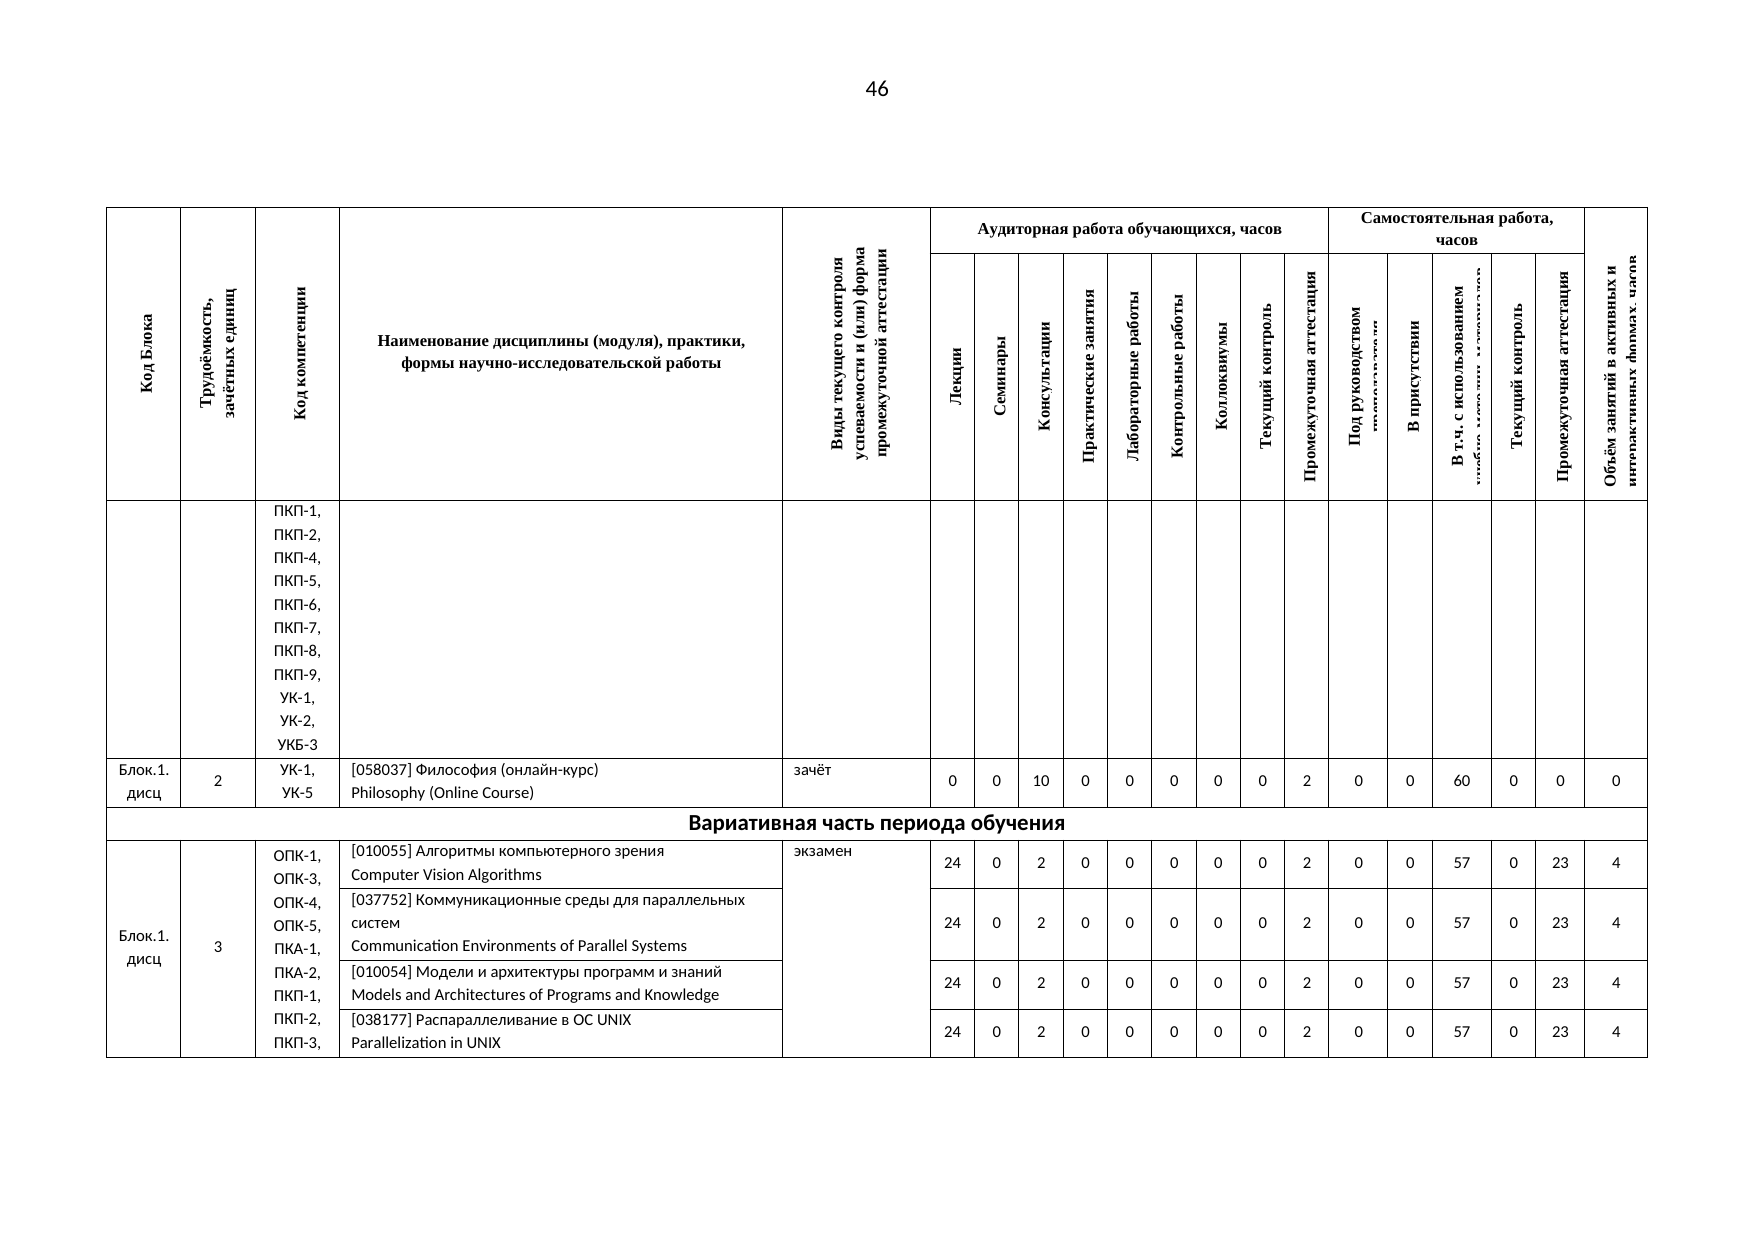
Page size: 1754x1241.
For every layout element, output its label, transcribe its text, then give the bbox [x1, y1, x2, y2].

table_header Аудиторная работа обучающихся, часов [931, 208, 1328, 253]
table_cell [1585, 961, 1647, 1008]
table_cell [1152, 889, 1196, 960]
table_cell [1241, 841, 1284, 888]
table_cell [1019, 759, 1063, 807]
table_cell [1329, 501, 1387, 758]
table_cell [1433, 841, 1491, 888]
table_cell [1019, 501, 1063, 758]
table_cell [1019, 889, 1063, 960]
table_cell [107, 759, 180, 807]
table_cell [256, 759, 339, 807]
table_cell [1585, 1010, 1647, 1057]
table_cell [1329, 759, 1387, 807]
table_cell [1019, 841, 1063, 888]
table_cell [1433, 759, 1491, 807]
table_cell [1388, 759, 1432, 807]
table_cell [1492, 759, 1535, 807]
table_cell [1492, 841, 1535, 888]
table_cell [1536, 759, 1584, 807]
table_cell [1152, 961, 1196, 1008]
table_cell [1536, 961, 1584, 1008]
table_header Код Блока [107, 208, 180, 499]
table_cell Семинары [975, 254, 1018, 499]
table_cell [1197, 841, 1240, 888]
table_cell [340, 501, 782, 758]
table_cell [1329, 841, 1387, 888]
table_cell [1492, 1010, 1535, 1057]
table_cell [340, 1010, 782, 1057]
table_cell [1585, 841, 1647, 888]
table_cell В т.ч. с использованием учебно-методич. материалов [1433, 254, 1491, 499]
table_cell Консультации [1019, 254, 1063, 499]
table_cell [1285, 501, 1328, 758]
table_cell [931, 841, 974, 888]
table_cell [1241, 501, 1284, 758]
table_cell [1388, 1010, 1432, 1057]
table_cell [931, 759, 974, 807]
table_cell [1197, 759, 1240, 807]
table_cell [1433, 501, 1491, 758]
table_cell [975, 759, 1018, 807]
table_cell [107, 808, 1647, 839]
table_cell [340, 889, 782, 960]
table_cell Лекции [931, 254, 974, 499]
table_cell Лабораторные работы [1108, 254, 1151, 499]
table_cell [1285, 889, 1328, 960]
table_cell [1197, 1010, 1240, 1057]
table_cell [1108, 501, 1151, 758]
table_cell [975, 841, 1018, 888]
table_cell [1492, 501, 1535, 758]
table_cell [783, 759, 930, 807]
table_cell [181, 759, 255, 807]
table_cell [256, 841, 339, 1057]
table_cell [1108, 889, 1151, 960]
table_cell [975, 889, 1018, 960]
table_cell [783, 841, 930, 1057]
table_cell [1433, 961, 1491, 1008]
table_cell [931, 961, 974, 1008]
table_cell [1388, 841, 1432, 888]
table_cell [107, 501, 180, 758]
table_cell Промежуточная аттестация [1285, 254, 1328, 499]
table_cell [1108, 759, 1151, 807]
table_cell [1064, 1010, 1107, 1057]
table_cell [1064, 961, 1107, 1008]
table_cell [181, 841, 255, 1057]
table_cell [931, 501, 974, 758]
table_header Код компетенции [256, 208, 339, 499]
table_header Объём занятий в активных и интерактивных формах, часов [1585, 208, 1647, 499]
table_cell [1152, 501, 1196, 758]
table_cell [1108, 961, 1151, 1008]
table_cell Под руководством преподавателя [1329, 254, 1387, 499]
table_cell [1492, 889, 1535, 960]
table_header Самостоятельная работа, часов [1329, 208, 1584, 253]
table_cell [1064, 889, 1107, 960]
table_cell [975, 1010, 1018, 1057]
table_cell Текущий контроль [1492, 254, 1535, 499]
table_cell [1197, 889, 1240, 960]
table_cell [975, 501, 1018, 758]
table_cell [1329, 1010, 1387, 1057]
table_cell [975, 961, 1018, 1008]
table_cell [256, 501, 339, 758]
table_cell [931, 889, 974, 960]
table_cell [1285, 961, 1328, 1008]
table_cell Промежуточная аттестация [1536, 254, 1584, 499]
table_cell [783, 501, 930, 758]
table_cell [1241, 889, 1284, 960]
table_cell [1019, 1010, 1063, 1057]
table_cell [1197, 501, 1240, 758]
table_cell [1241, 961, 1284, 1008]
table_cell В присутствии преподавателя [1388, 254, 1432, 499]
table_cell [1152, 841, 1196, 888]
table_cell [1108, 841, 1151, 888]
table_header Виды текущего контроля успеваемости и (или) форма промежуточной аттестации [783, 208, 930, 499]
table_header Наименование дисциплины (модуля), практики, формы научно-исследовательской работы [340, 208, 782, 499]
table_header Трудоёмкость, зачётных единиц [181, 208, 255, 499]
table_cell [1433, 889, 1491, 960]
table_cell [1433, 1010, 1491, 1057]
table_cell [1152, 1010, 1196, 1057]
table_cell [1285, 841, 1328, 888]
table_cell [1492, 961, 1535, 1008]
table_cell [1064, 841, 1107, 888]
table_cell Коллоквиумы [1197, 254, 1240, 499]
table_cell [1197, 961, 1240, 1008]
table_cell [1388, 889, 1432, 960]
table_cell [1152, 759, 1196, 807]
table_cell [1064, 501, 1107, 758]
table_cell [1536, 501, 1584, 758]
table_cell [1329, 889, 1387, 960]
table_cell Текущий контроль [1241, 254, 1284, 499]
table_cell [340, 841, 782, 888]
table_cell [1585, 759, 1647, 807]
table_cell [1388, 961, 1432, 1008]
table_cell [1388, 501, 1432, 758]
table_cell Контрольные работы [1152, 254, 1196, 499]
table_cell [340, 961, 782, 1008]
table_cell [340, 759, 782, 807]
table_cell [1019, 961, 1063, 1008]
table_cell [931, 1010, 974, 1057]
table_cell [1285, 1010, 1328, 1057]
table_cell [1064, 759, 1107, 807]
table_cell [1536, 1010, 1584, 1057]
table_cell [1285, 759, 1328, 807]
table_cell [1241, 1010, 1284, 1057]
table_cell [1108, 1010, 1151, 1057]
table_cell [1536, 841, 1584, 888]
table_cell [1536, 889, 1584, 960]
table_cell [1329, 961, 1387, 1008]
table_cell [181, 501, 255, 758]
table_cell Практические занятия [1064, 254, 1107, 499]
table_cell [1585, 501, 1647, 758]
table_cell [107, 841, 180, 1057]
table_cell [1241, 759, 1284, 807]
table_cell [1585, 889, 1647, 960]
